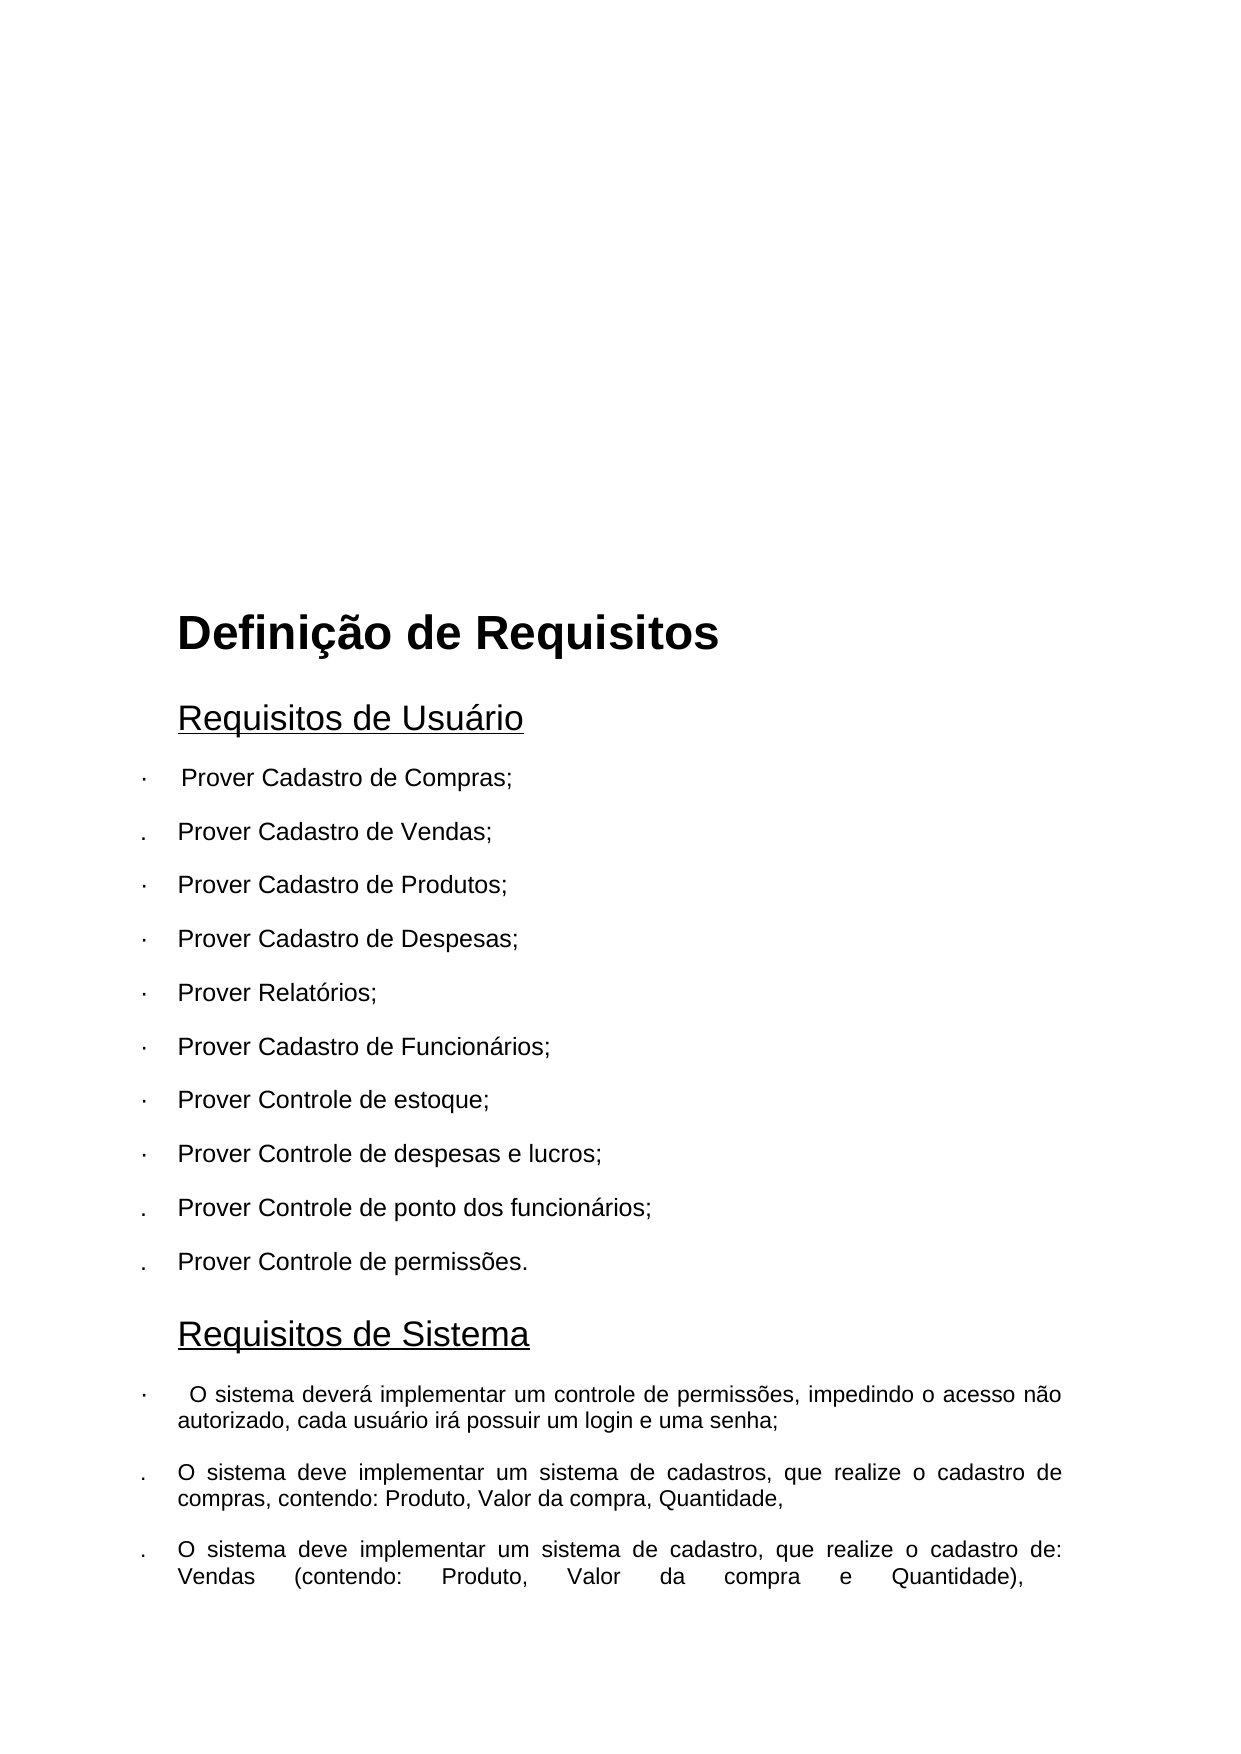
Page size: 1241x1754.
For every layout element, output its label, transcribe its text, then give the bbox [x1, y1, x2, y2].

text · Prover Cadastro de Compras; [140, 763, 1063, 792]
text · Prover Controle de despesas e lucros; [140, 1139, 1063, 1168]
text . O sistema deve implementar um sistema de cadastros, que realize o cadastro de compras, contendo: Produto, Valor da compra, Quantidade, [140, 1459, 1063, 1511]
text · O sistema deverá implementar um controle de permissões, impedindo o acesso não autorizado, cada usuário irá possuir um login e uma senha; [140, 1379, 1063, 1434]
subtitle Definição de Requisitos [177, 604, 1063, 660]
text · Prover Cadastro de Funcionários; [140, 1032, 1063, 1060]
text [140, 1536, 1063, 1589]
text · Prover Cadastro de Despesas; [140, 924, 1063, 953]
text · Prover Controle de estoque; [140, 1085, 1063, 1114]
subtitle Requisitos de Usuário [177, 697, 1063, 738]
text . Prover Controle de ponto dos funcionários; [140, 1193, 1063, 1222]
text · Prover Cadastro de Produtos; [140, 870, 1063, 899]
text · Prover Relatórios; [140, 978, 1063, 1007]
text . Prover Controle de permissões. [140, 1247, 1063, 1275]
text . Prover Cadastro de Vendas; [140, 817, 1063, 845]
subtitle Requisitos de Sistema [177, 1313, 1063, 1354]
